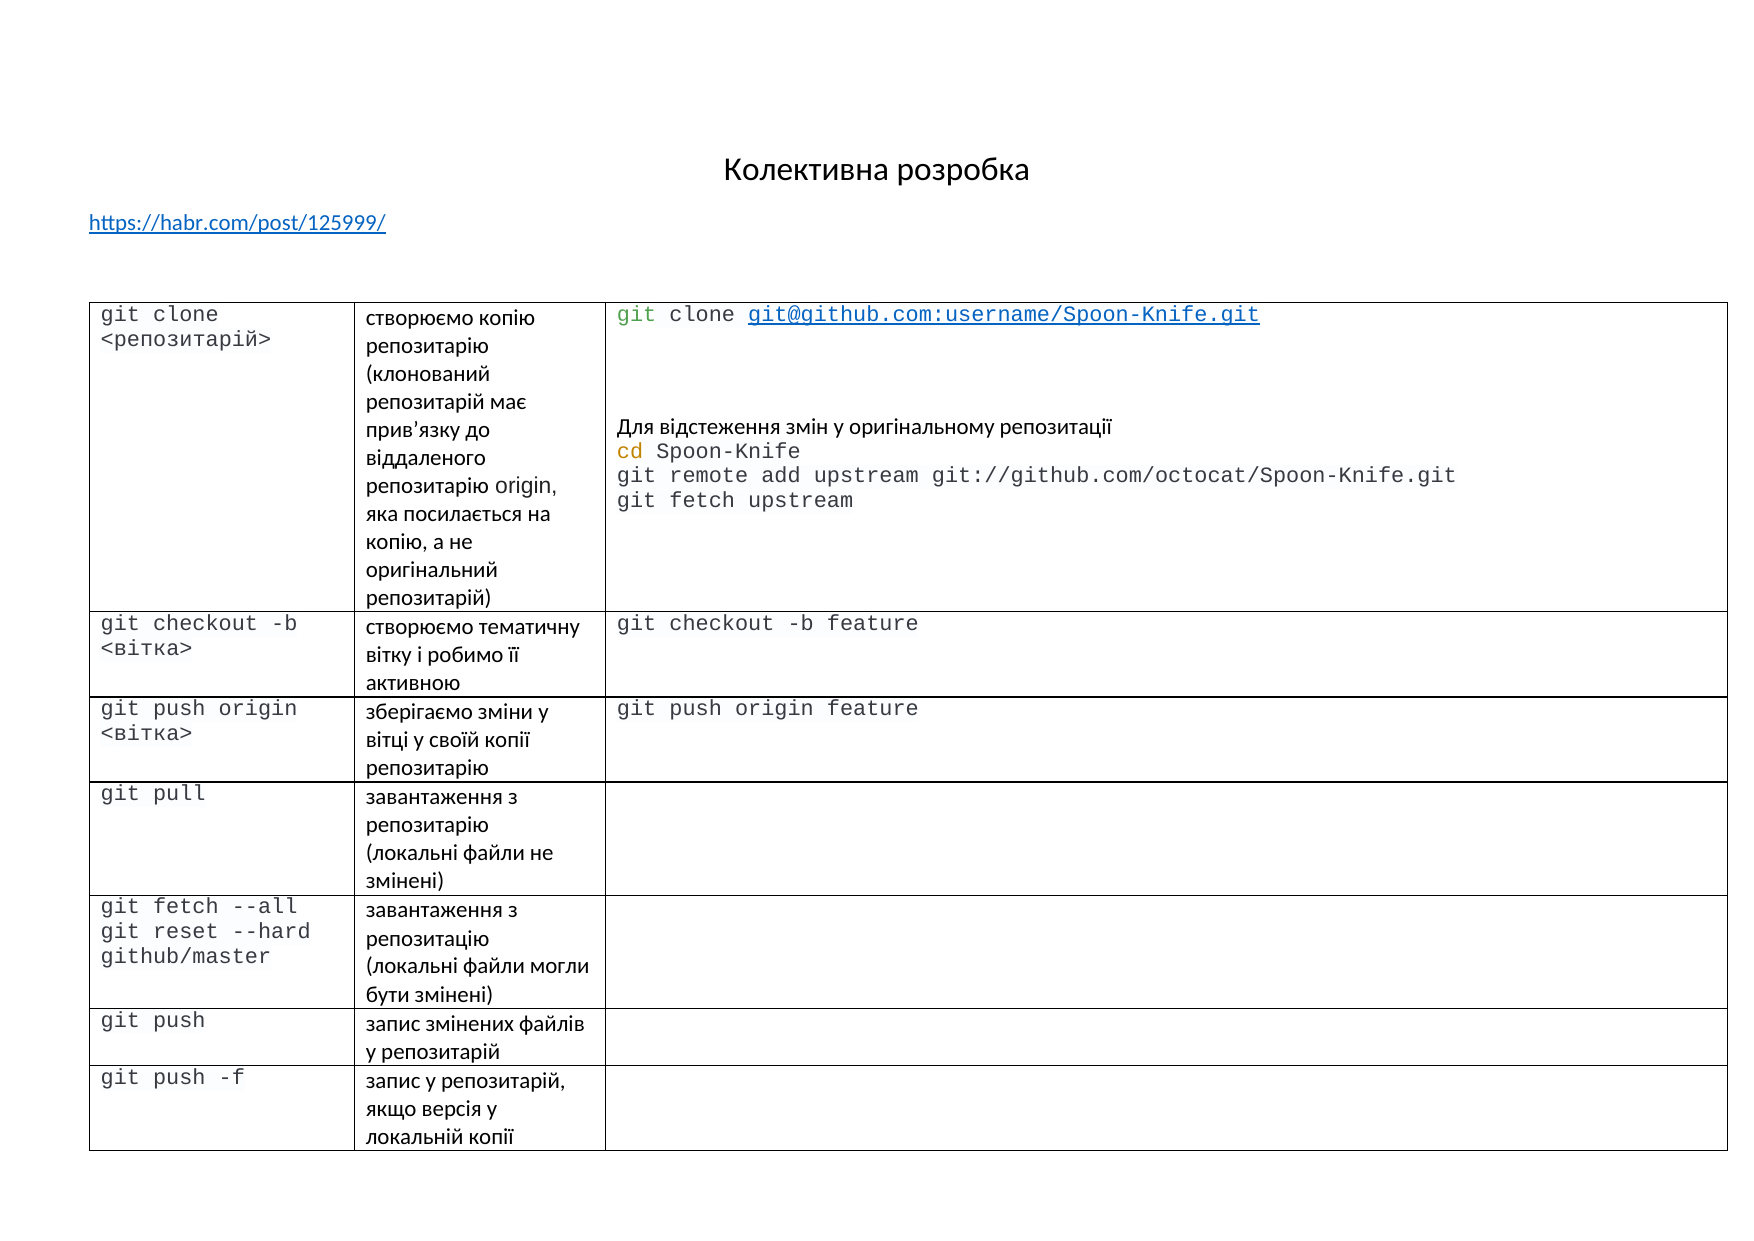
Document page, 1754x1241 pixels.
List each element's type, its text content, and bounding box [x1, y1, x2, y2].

table_cell [606, 896, 1727, 1008]
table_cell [355, 1066, 605, 1150]
table_cell git push [90, 1009, 354, 1065]
table_header git clone git@github.com:username/Spoon-Knife.git Для відстеження змін у оригінальному репозитації cd Spoon-Knife git remote add upstream git://github.com/octocat/Spoon-Knife.git git fetch upstream [606, 303, 1727, 611]
table_cell git pull [90, 783, 354, 894]
table_cell git checkout -b feature [606, 612, 1727, 696]
table_cell git checkout -b <вітка> [90, 612, 354, 696]
table_cell [606, 1009, 1727, 1065]
table_cell git push origin <вітка> [90, 698, 354, 781]
table_cell [606, 783, 1727, 894]
table_cell git fetch --all git reset --hard github/master [90, 896, 354, 1008]
table_cell завантаження з репозитацію (локальні файли могли бути змінені) [355, 896, 605, 1008]
table_header git clone <репозитарій> [90, 303, 354, 611]
text https://habr.com/post/125999/ [88, 208, 1665, 236]
table_header створюємо копію репозитарію (клонований репозитарій має прив’язку до віддаленого репозитарію origin, яка посилається на копію, а не оригінальний репозитарій) [355, 303, 605, 611]
table_cell зберігаємо зміни у вітці у своїй копії репозитарію [355, 698, 605, 781]
table_cell завантаження з репозитарію (локальні файли не змінені) [355, 783, 605, 894]
table_cell запис змінених файлів у репозитарій [355, 1009, 605, 1065]
text Колективна розробка [88, 148, 1665, 188]
table_cell створюємо тематичну вітку і робимо її активною [355, 612, 605, 696]
table_cell git push -f [90, 1066, 354, 1150]
table_cell git push origin feature [606, 698, 1727, 781]
table_cell [606, 1066, 1727, 1150]
